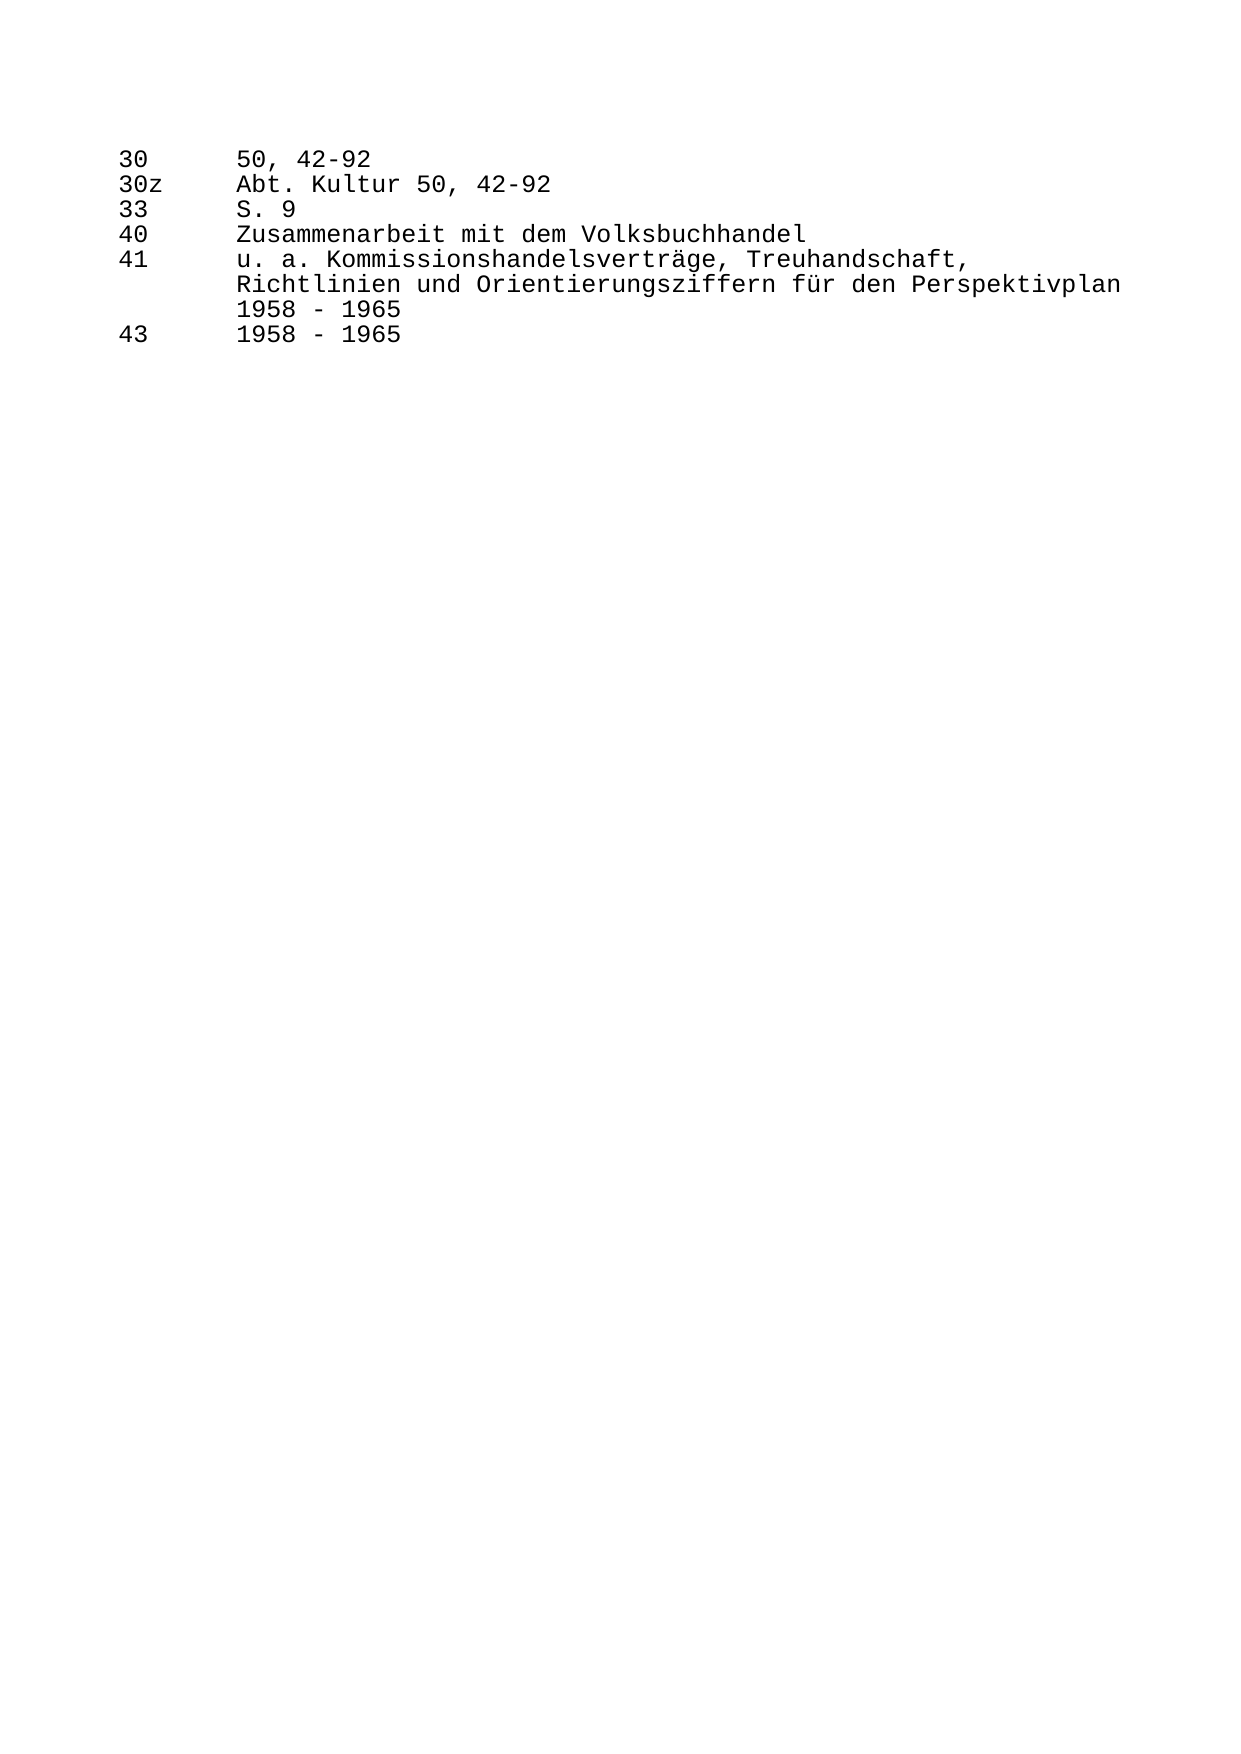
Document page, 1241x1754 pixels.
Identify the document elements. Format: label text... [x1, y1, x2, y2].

text 33 S. 9 [118, 198, 1122, 223]
text 40 Zusammenarbeit mit dem s[Volksbuchhandel]s [118, 223, 1122, 248]
text 30z Abt. Kultur 50, 42-92 [118, 173, 1122, 198]
text 43 1958 - 1965 [118, 323, 1122, 348]
text 41 u. a. Kommissionshandelsverträge, Treuhandschaft, Richtlinien und Orientierungsziffern für den Perspektivplan 1958 - 1965 [118, 248, 1122, 323]
text 30 50, 42-92 [118, 148, 1122, 173]
